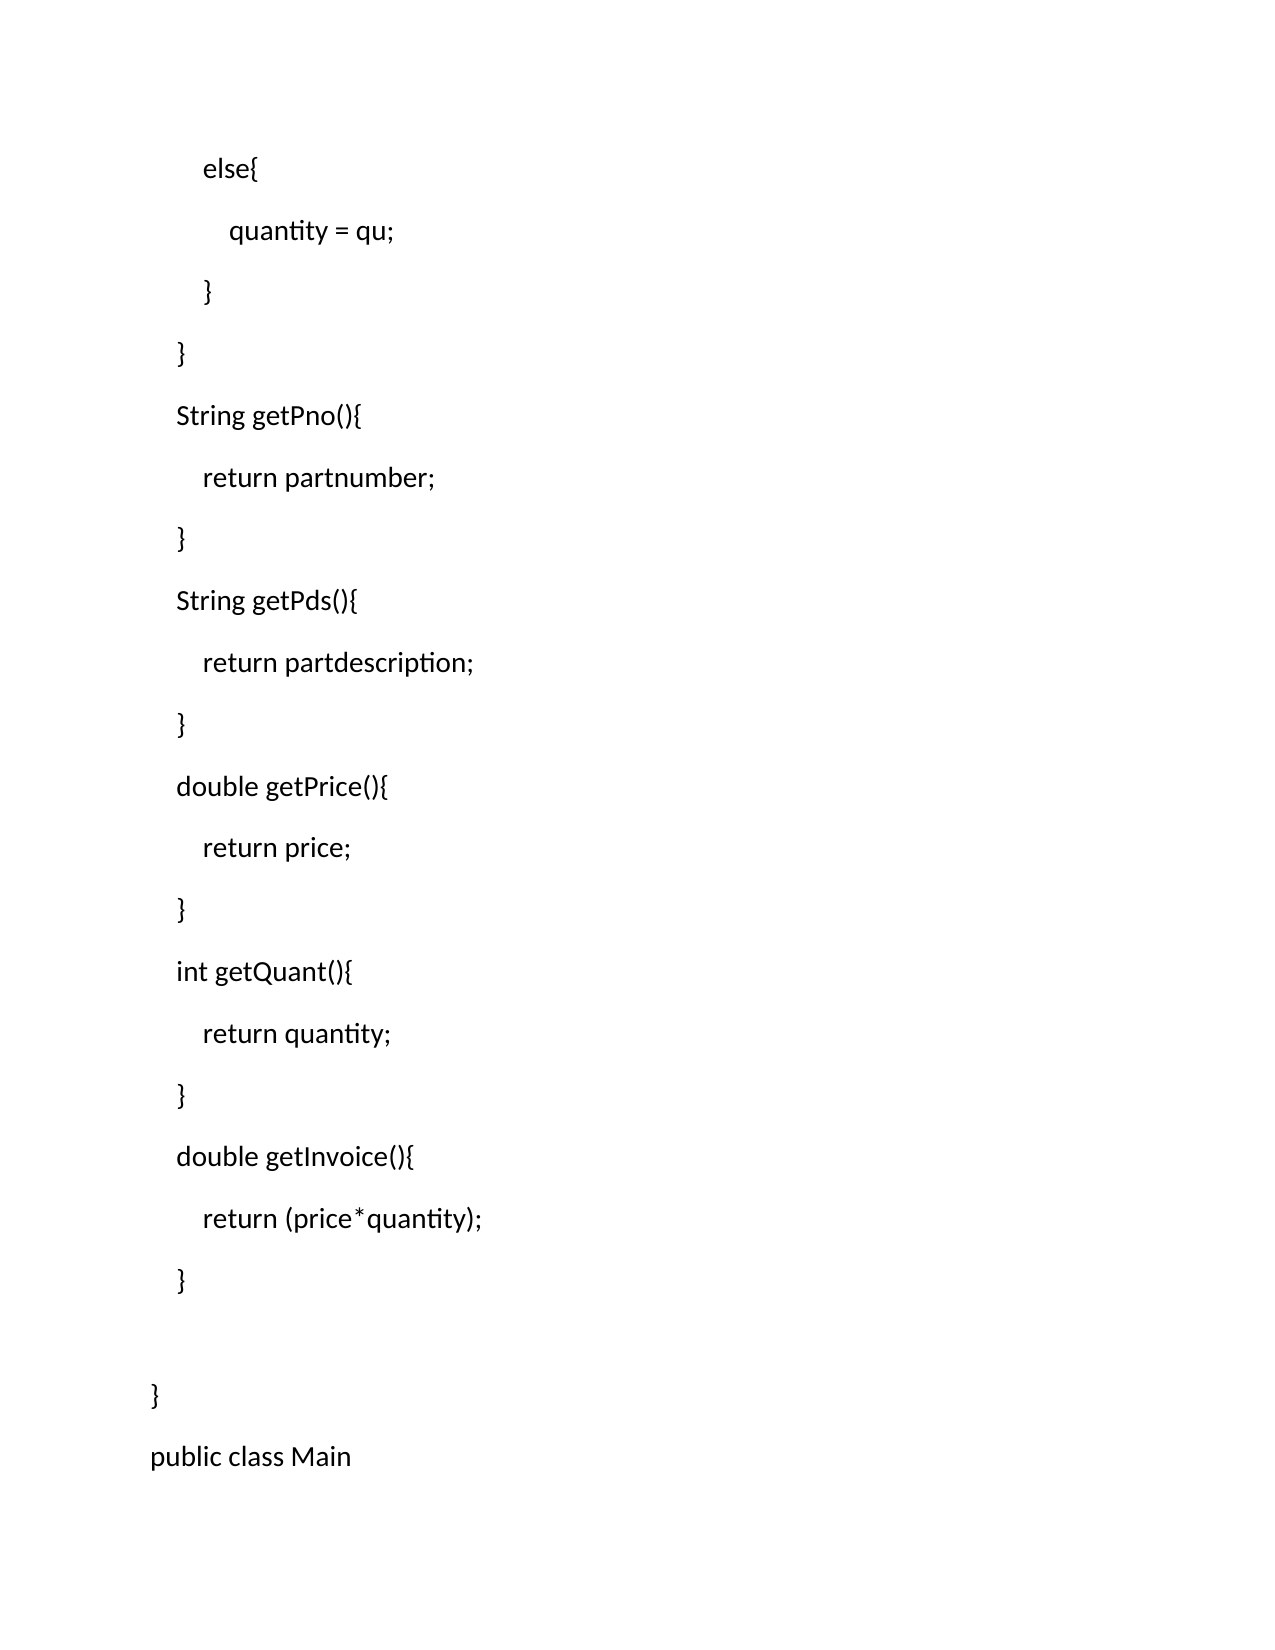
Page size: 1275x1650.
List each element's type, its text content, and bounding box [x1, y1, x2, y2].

text } [150, 1262, 1125, 1297]
text } [150, 1077, 1125, 1112]
text String getPno(){ [150, 397, 1125, 433]
text double getPrice(){ [150, 768, 1125, 803]
text } [150, 891, 1125, 927]
text else{ [150, 150, 1125, 186]
text } [150, 706, 1125, 742]
text return quantity; [150, 1015, 1125, 1050]
text return partnumber; [150, 459, 1125, 494]
text quantity = qu; [150, 212, 1125, 247]
text int getQuant(){ [150, 953, 1125, 989]
text return partdescription; [150, 644, 1125, 680]
text } [150, 273, 1125, 309]
text double getInvoice(){ [150, 1138, 1125, 1174]
text } [150, 521, 1125, 556]
text } [150, 335, 1125, 371]
text String getPds(){ [150, 582, 1125, 618]
text return (price*quantity); [150, 1200, 1125, 1236]
text return price; [150, 829, 1125, 865]
text } [150, 1377, 1125, 1412]
text public class Main [150, 1438, 1125, 1474]
